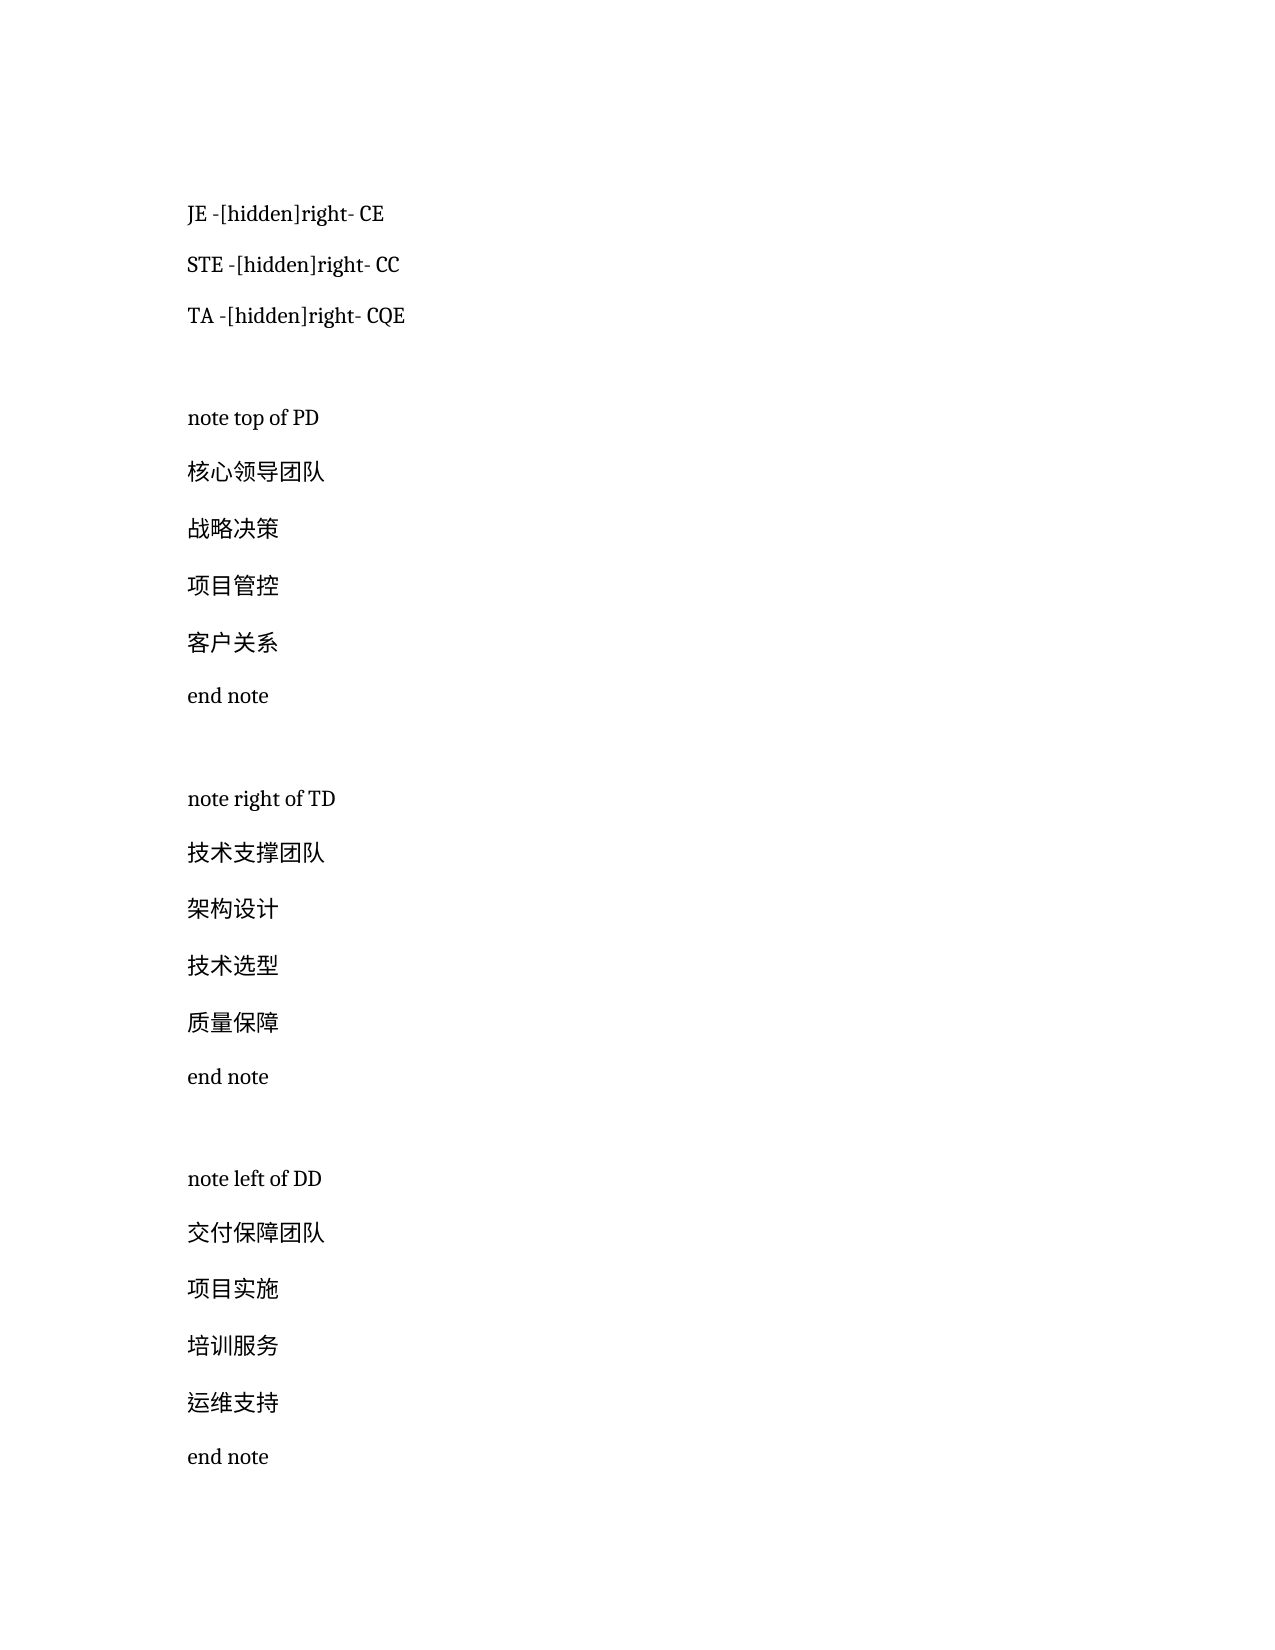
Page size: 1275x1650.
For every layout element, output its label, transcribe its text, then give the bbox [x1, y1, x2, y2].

text 架构设计 [187, 893, 1087, 924]
text 项目管控 [187, 570, 1087, 601]
text JE -[hidden]right- CE [187, 201, 1087, 227]
text 质量保障 [187, 1007, 1087, 1038]
text STE -[hidden]right- CC [187, 252, 1087, 278]
text 运维支持 [187, 1387, 1087, 1418]
text end note [187, 683, 1087, 710]
text 战略决策 [187, 513, 1087, 544]
text 培训服务 [187, 1330, 1087, 1361]
text 交付保障团队 [187, 1217, 1087, 1248]
text 核心领导团队 [187, 456, 1087, 487]
text 技术选型 [187, 950, 1087, 981]
text note left of DD [187, 1166, 1087, 1192]
text TA -[hidden]right- CQE [187, 303, 1087, 329]
text 技术支撑团队 [187, 836, 1087, 868]
text end note [187, 1063, 1087, 1090]
text 客户关系 [187, 627, 1087, 658]
text 项目实施 [187, 1273, 1087, 1305]
text note right of TD [187, 785, 1087, 812]
text end note [187, 1444, 1087, 1470]
text note top of PD [187, 405, 1087, 432]
